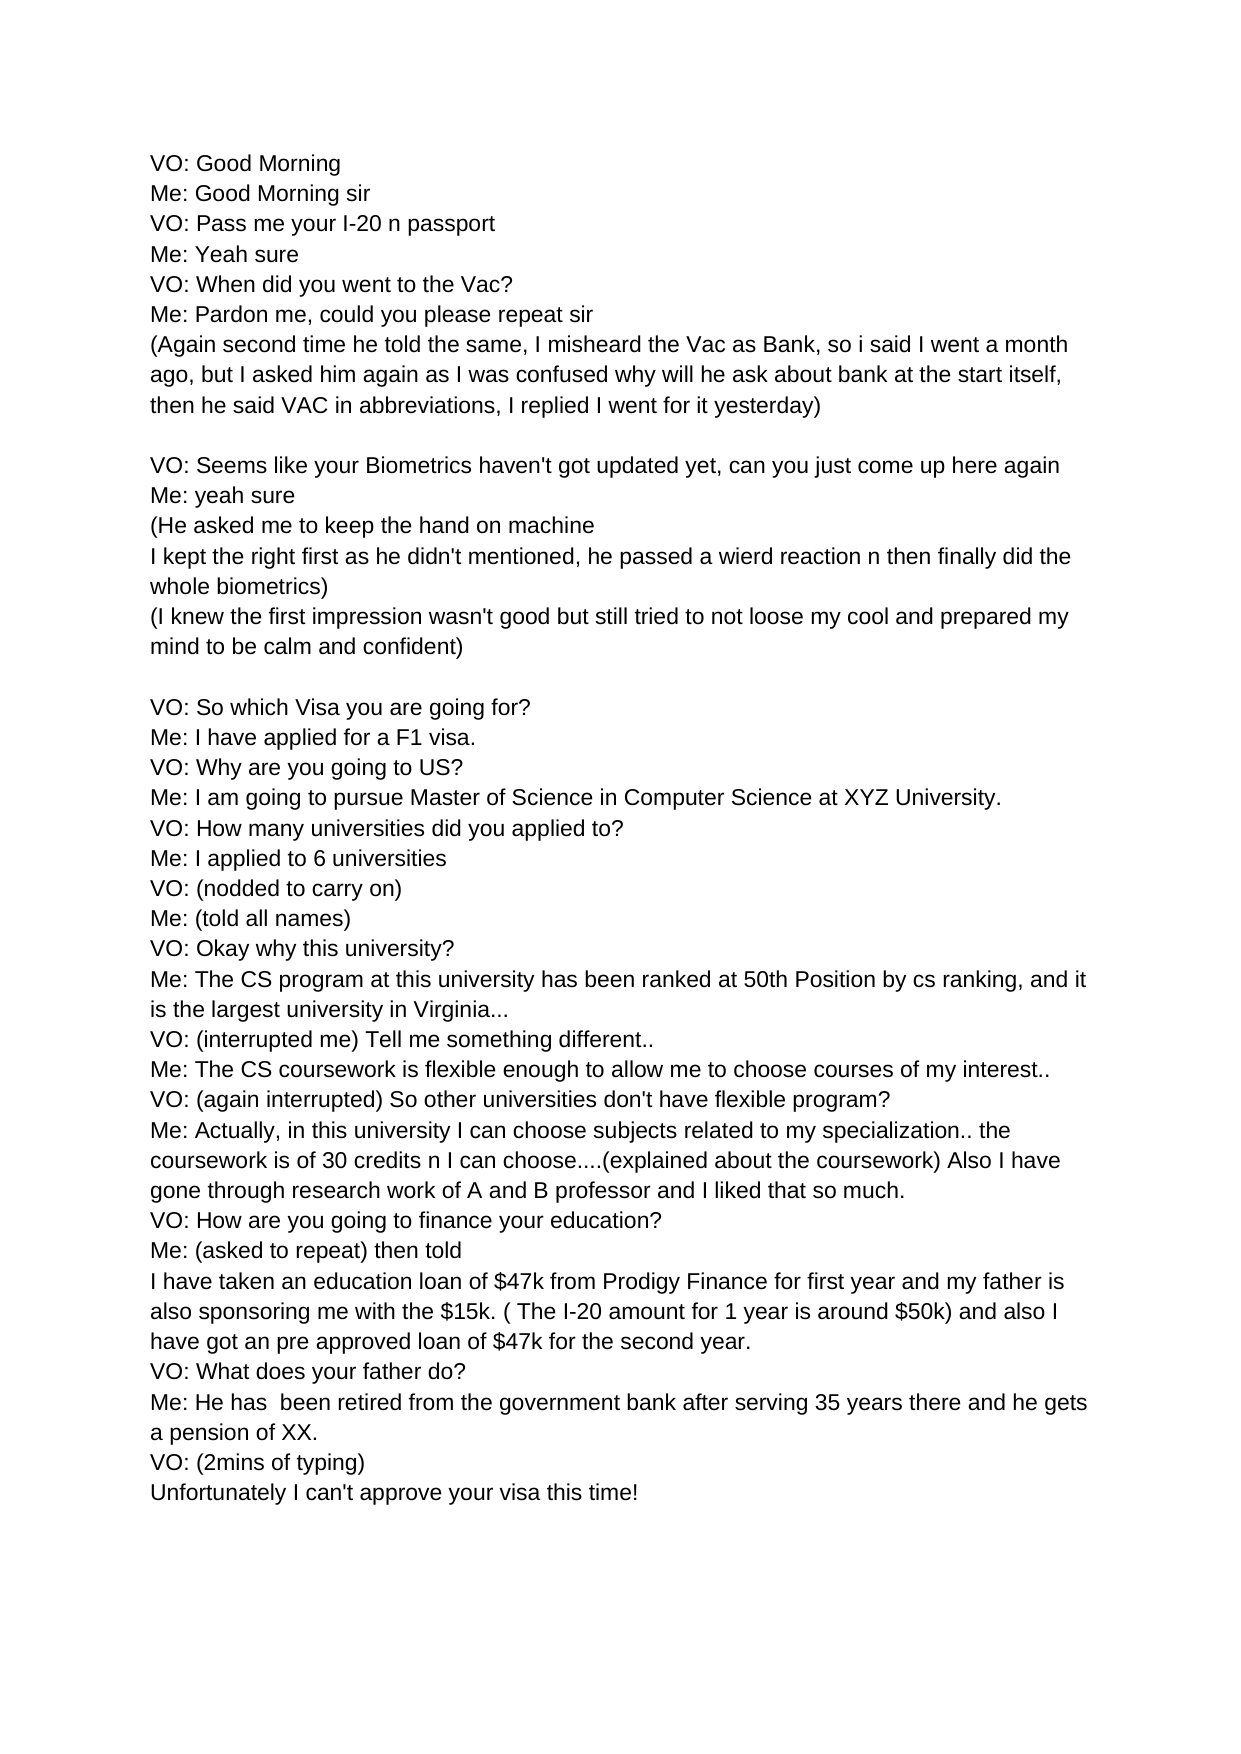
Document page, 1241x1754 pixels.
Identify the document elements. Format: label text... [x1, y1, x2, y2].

text Me: (told all names) [150, 905, 1090, 932]
text (Again second time he told the same, I misheard the Vac as Bank, so i said I went a month ago, but I asked him again as I was confused why will he ask about bank at the start itself, then he said VAC in abbreviations, I replied I went for it yesterday) [150, 331, 1090, 418]
text VO: Pass me your I-20 n passport [150, 210, 1090, 237]
text VO: So which Visa you are going for? [150, 694, 1090, 720]
text VO: (interrupted me) Tell me something different.. [150, 1026, 1090, 1052]
text VO: How many universities did you applied to? [150, 814, 1090, 841]
text Me: He has been retired from the government bank after serving 35 years there and he gets a pension of XX. [150, 1388, 1090, 1445]
text Me: The CS program at this university has been ranked at 50th Position by cs ranking, and it is the largest university in Virginia... [150, 966, 1090, 1022]
text Me: Good Morning sir [150, 180, 1090, 207]
text Me: The CS coursework is flexible enough to allow me to choose courses of my interest.. [150, 1056, 1090, 1083]
text Me: (asked to repeat) then told [150, 1237, 1090, 1264]
text VO: (nodded to carry on) [150, 875, 1090, 901]
text Me: I have applied for a F1 visa. [150, 724, 1090, 750]
text VO: (again interrupted) So other universities don't have flexible program? [150, 1086, 1090, 1113]
text Me: yeah sure [150, 482, 1090, 509]
text Unfortunately I can't approve your visa this time! [150, 1479, 1090, 1506]
text VO: (2mins of typing) [150, 1449, 1090, 1475]
text I kept the right first as he didn't mentioned, he passed a wierd reaction n then finally did the whole biometrics) [150, 543, 1090, 599]
text Me: Pardon me, could you please repeat sir [150, 301, 1090, 327]
text VO: What does your father do? [150, 1358, 1090, 1385]
text VO: Why are you going to US? [150, 754, 1090, 781]
text VO: How are you going to finance your education? [150, 1207, 1090, 1234]
text VO: Okay why this university? [150, 935, 1090, 962]
text VO: Good Morning [150, 150, 1090, 176]
text VO: When did you went to the Vac? [150, 271, 1090, 297]
text (He asked me to keep the hand on machine [150, 512, 1090, 539]
text Me: I am going to pursue Master of Science in Computer Science at XYZ University. [150, 784, 1090, 811]
text VO: Seems like your Biometrics haven't got updated yet, can you just come up here again [150, 452, 1090, 478]
text Me: I applied to 6 universities [150, 845, 1090, 871]
text (I knew the first impression wasn't good but still tried to not loose my cool and prepared my mind to be calm and confident) [150, 603, 1090, 660]
text Me: Actually, in this university I can choose subjects related to my specialization.. the coursework is of 30 credits n I can choose....(explained about the coursework) Also I have gone through research work of A and B professor and I liked that so much. [150, 1117, 1090, 1203]
text I have taken an education loan of $47k from Prodigy Finance for first year and my father is also sponsoring me with the $15k. ( The I-20 amount for 1 year is around $50k) and also I have got an pre approved loan of $47k for the second year. [150, 1268, 1090, 1354]
text Me: Yeah sure [150, 241, 1090, 267]
